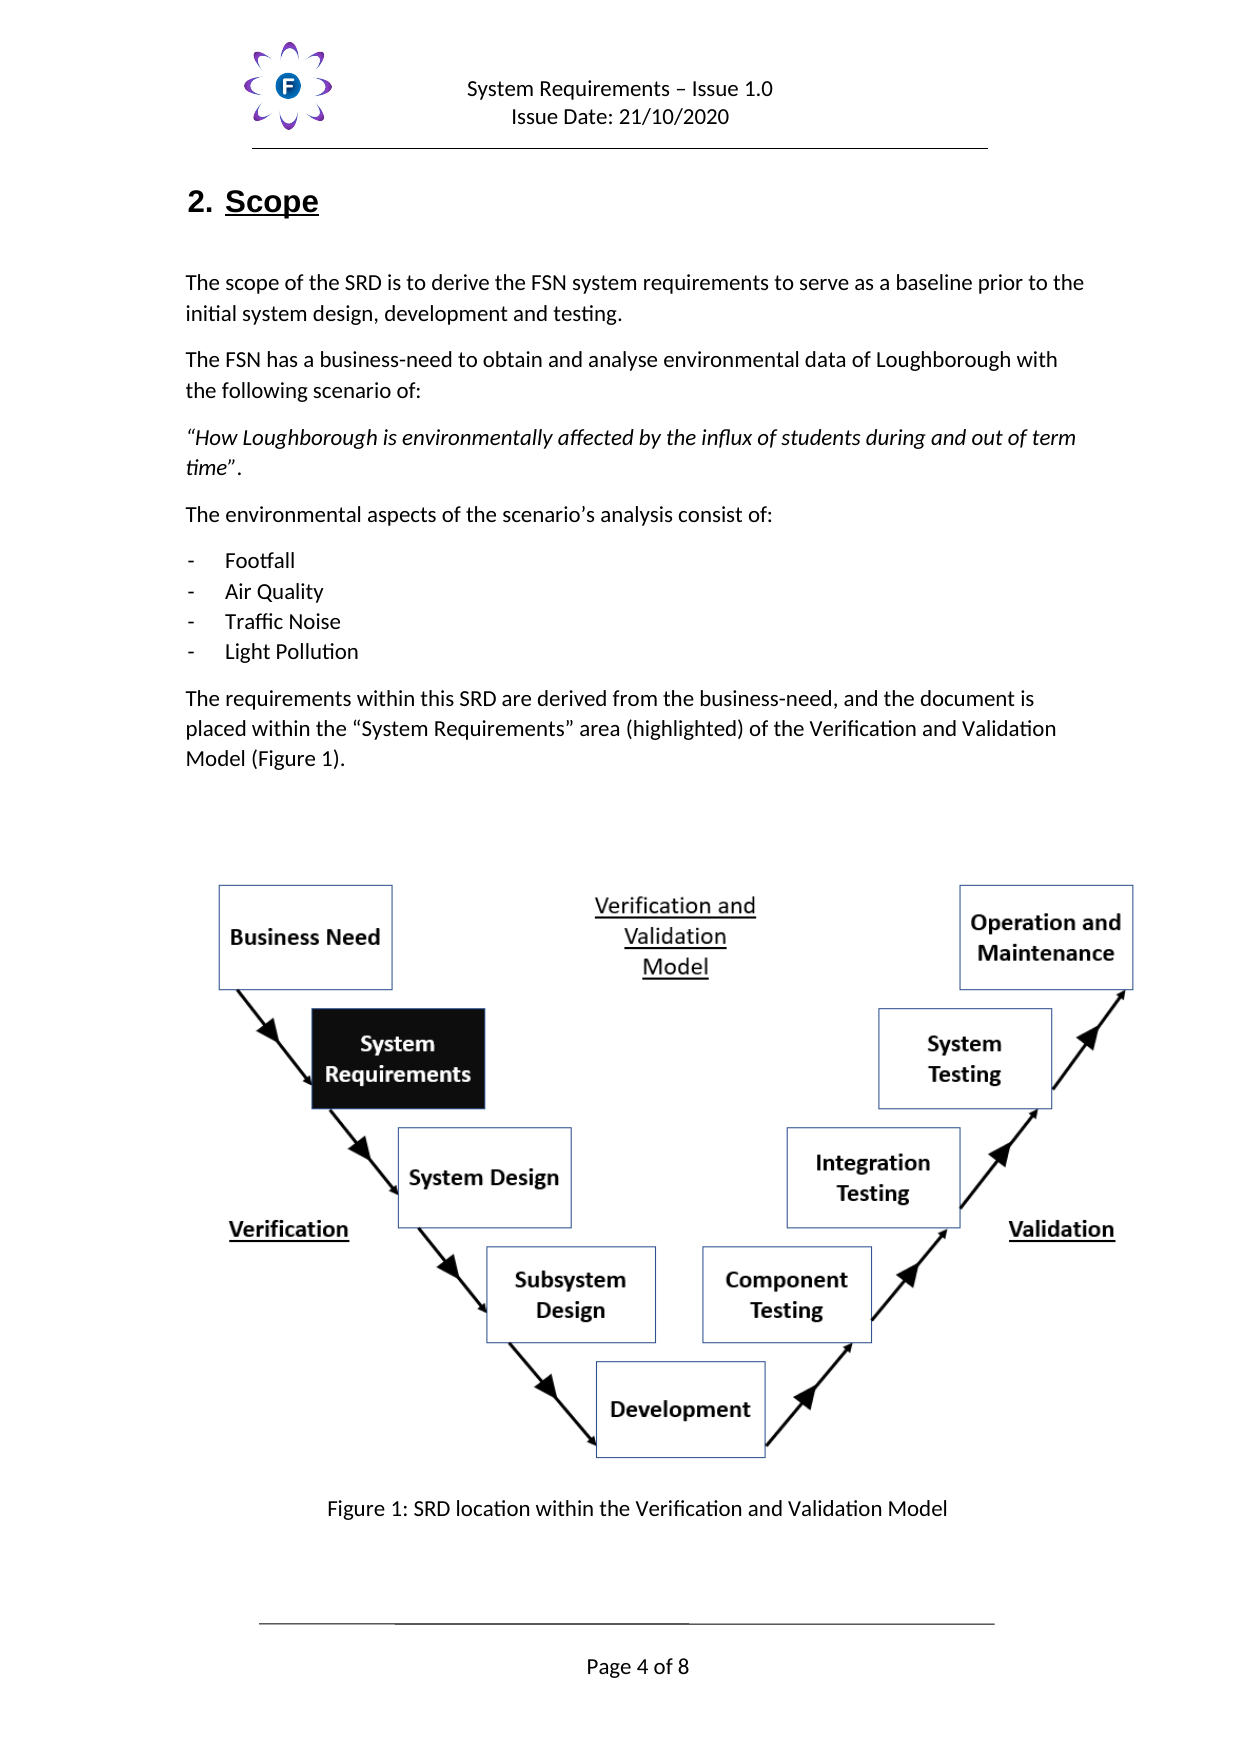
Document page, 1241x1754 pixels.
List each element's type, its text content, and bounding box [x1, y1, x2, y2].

picture [237, 36, 338, 135]
list Footfall [187, 547, 1090, 574]
text The scope of the SRD is to derive the FSN system requirements to serve as a baseline prior to the initial system design, development and testing. [185, 268, 1090, 327]
text Scope [187, 183, 1090, 219]
text The FSN has a business-need to obtain and analyse environmental data of Loughborough with the following scenario of: [185, 346, 1090, 404]
text The environmental aspects of the scenario’s analysis consist of: [185, 500, 1090, 528]
list Light Pollution [187, 637, 1090, 665]
list Air Quality [187, 577, 1090, 605]
text “How Loughborough is environmentally affected by the influx of students during and out of term time”. [185, 423, 1090, 481]
text The requirements within this SRD are derived from the business-need, and the document is placed within the “System Requirements” area (highlighted) of the Verification and Validation Model (Figure 1). [185, 684, 1090, 772]
text Figure 1: SRD location within the Verification and Validation Model [185, 1494, 1090, 1522]
list Traffic Noise [187, 607, 1090, 635]
